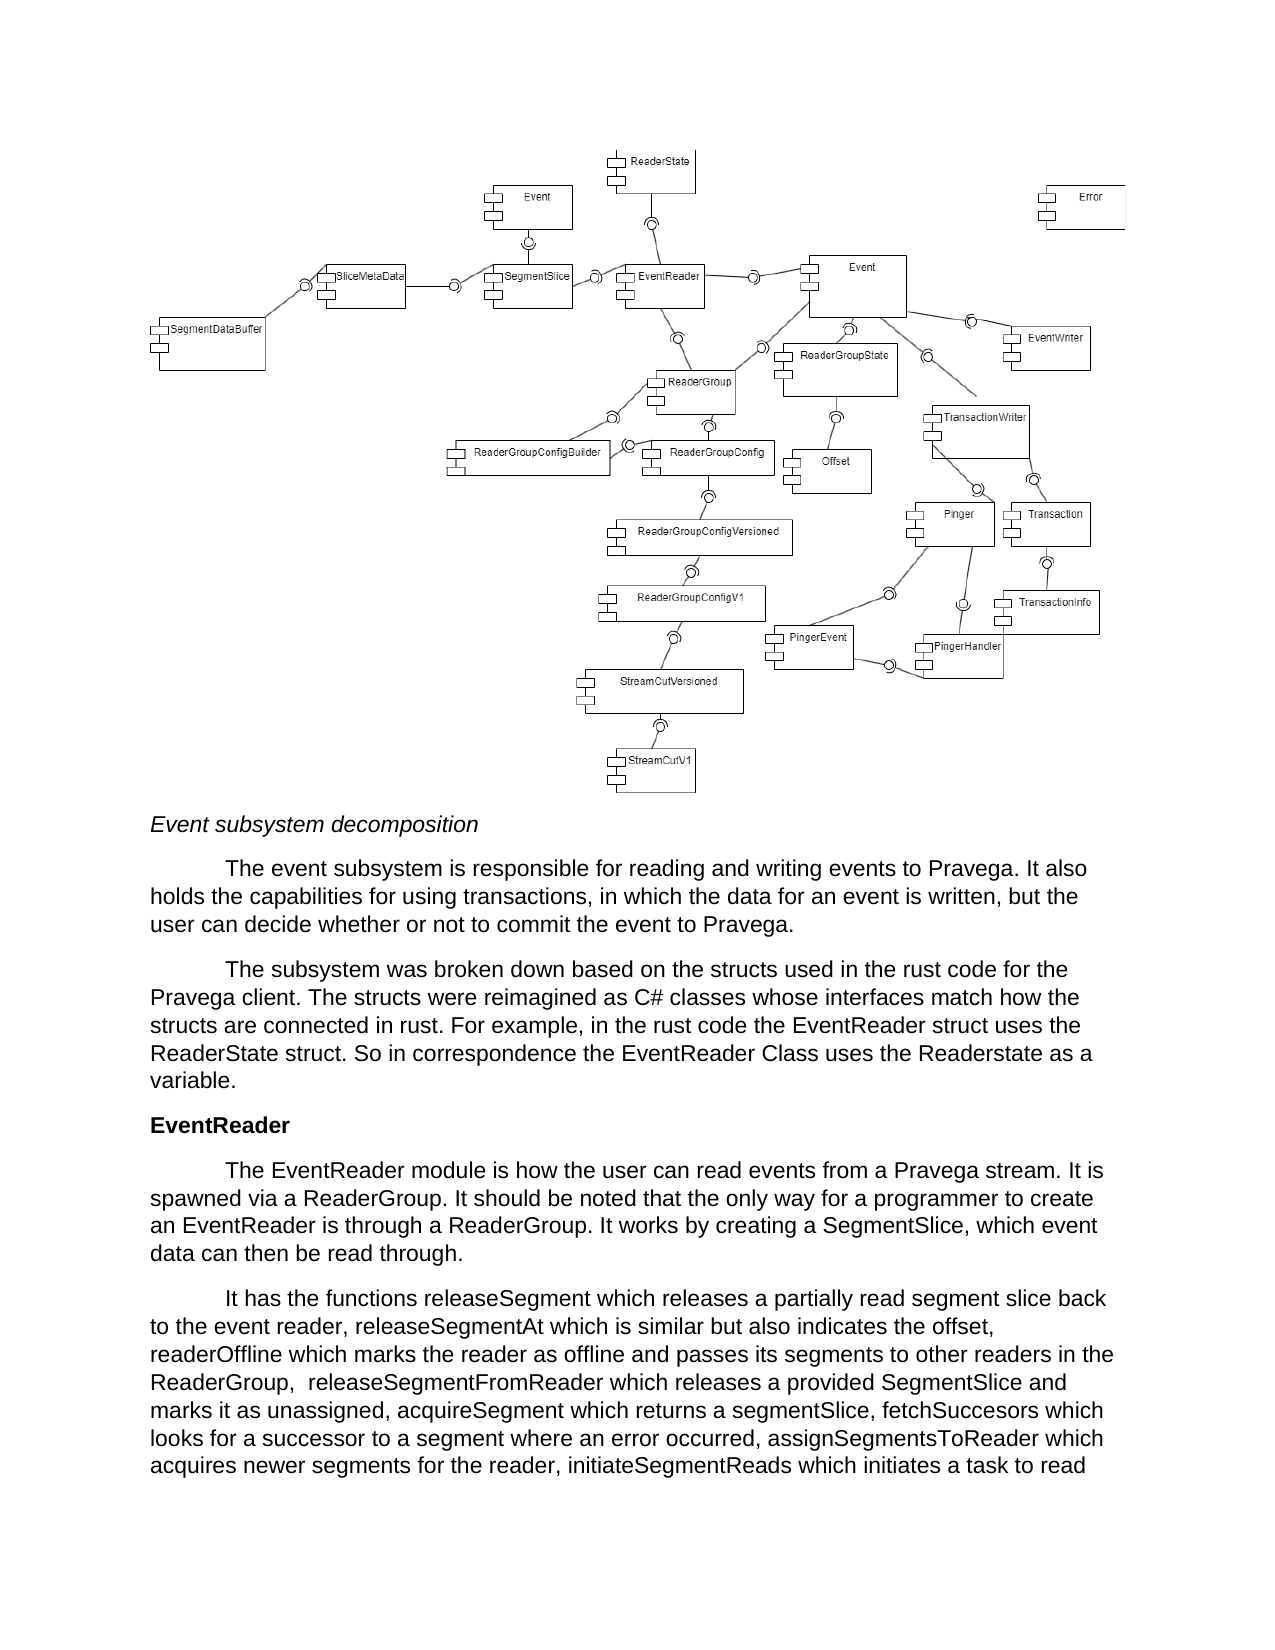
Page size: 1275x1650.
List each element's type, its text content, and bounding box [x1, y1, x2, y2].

text The EventReader module is how the user can read events from a Pravega stream. It is spawned via a ReaderGroup. It should be noted that the only way for a programmer to create an EventReader is through a ReaderGroup. It works by creating a SegmentSlice, which event data can then be read through. [150, 1157, 1125, 1267]
text Event subsystem decomposition [150, 811, 1125, 837]
text The event subsystem is responsible for reading and writing events to Pravega. It also holds the capabilities for using transactions, in which the data for an event is written, but the user can decide whether or not to commit the event to Pravega. [150, 855, 1125, 938]
picture [150, 150, 1125, 793]
text EventReader [150, 1112, 1125, 1138]
text The subsystem was broken down based on the structs used in the rust code for the Pravega client. The structs were reimagined as C# classes whose interfaces match how the structs are connected in rust. For example, in the rust code the EventReader struct uses the ReaderState struct. So in correspondence the EventReader Class uses the Readerstate as a variable. [150, 956, 1125, 1094]
